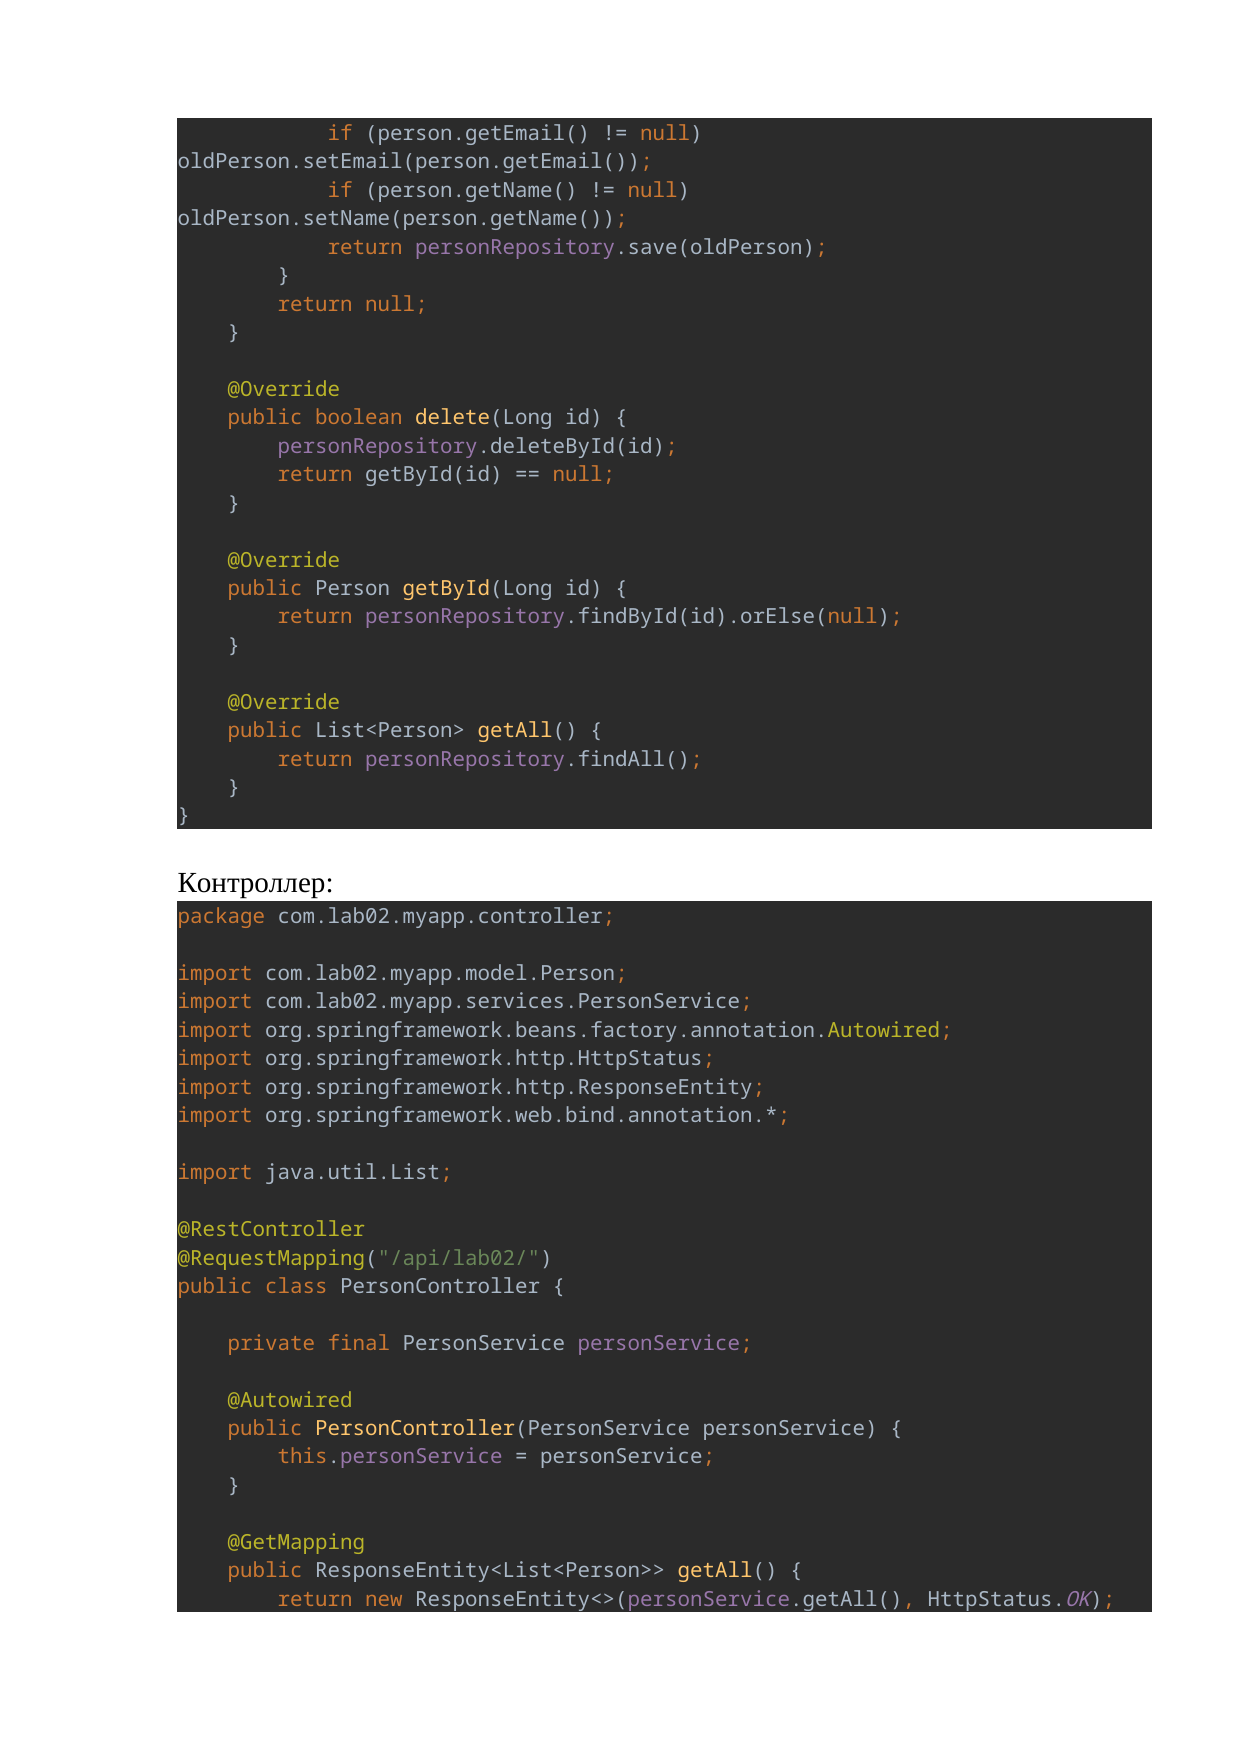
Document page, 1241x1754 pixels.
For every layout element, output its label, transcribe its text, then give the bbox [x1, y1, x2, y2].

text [177, 118, 1152, 829]
text Контроллер: [177, 865, 1152, 899]
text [177, 901, 1152, 1612]
